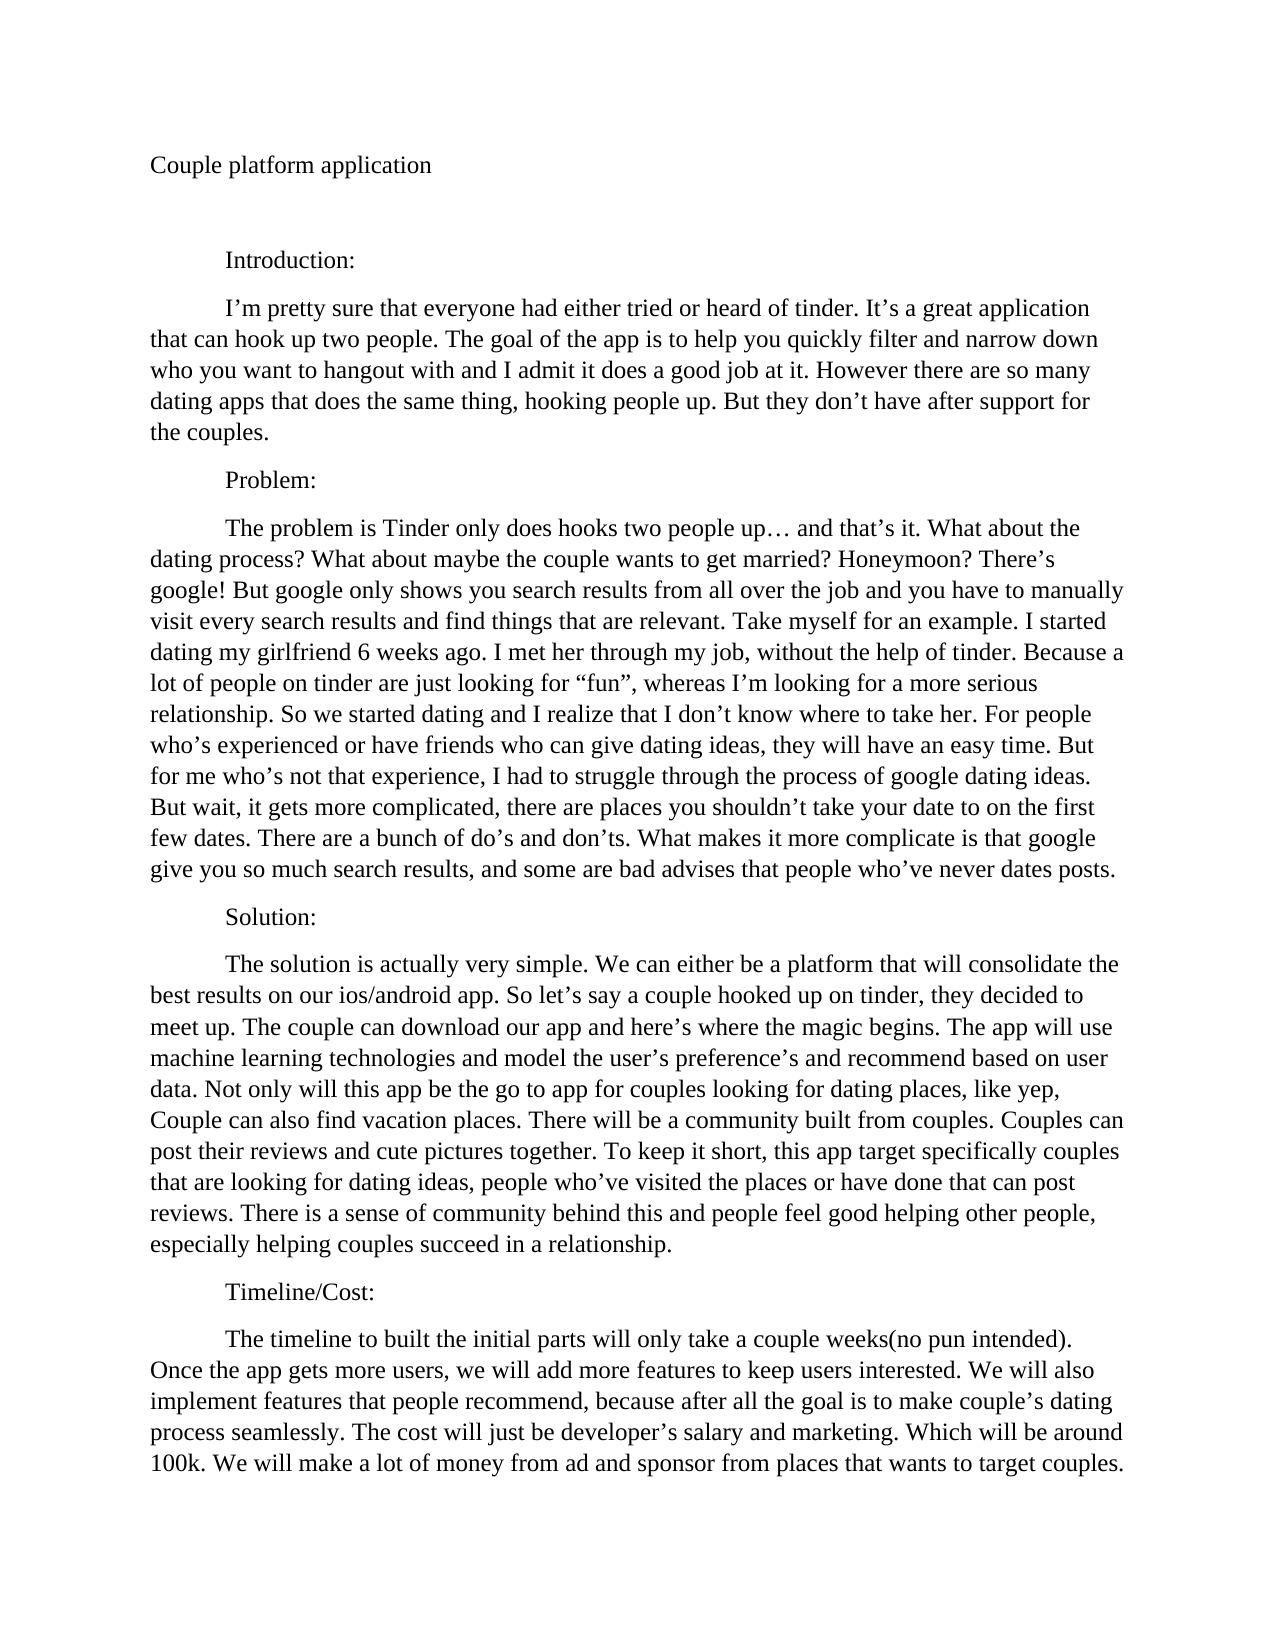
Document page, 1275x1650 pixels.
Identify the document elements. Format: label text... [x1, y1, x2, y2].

text The solution is actually very simple. We can either be a platform that will consolidate the best results on our ios/android app. So let’s say a couple hooked up on tinder, they decided to meet up. The couple can download our app and here’s where the magic begins. The app will use machine learning technologies and model the user’s preference’s and recommend based on user data. Not only will this app be the go to app for couples looking for dating places, like yep, Couple can also find vacation places. There will be a community built from couples. Couples can post their reviews and cute pictures together. To keep it short, this app target specifically couples that are looking for dating ideas, people who’ve visited the places or have done that can post reviews. There is a sense of community behind this and people feel good helping other people, especially helping couples succeed in a relationship. [150, 949, 1125, 1258]
text The problem is Tinder only does hooks two people up… and that’s it. What about the dating process? What about maybe the couple wants to get married? Honeymoon? There’s google! But google only shows you search results from all over the job and you have to manually visit every search results and find things that are relevant. Take myself for an example. I started dating my girlfriend 6 weeks ago. I met her through my job, without the help of tinder. Because a lot of people on tinder are just looking for “fun”, whereas I’m looking for a more serious relationship. So we started dating and I realize that I don’t know where to take her. For people who’s experienced or have friends who can give dating ideas, they will have an easy time. But for me who’s not that experience, I had to struggle through the process of google dating ideas. But wait, it gets more complicated, there are places you shouldn’t take your date to on the first few dates. There are a bunch of do’s and don’ts. What makes it more complicate is that google give you so much search results, and some are bad advises that people who’ve never dates posts. [150, 513, 1125, 883]
text Solution: [150, 902, 1125, 931]
text Couple platform application [150, 150, 1125, 179]
text Timeline/Cost: [150, 1277, 1125, 1305]
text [150, 1324, 1125, 1477]
text I’m pretty sure that everyone had either tried or heard of tinder. It’s a great application that can hook up two people. The goal of the app is to help you quickly filter and narrow down who you want to hangout with and I admit it does a good job at it. However there are so many dating apps that does the same thing, hooking people up. But they don’t have after support for the couples. [150, 293, 1125, 446]
text Problem: [150, 465, 1125, 494]
text Introduction: [150, 245, 1125, 274]
